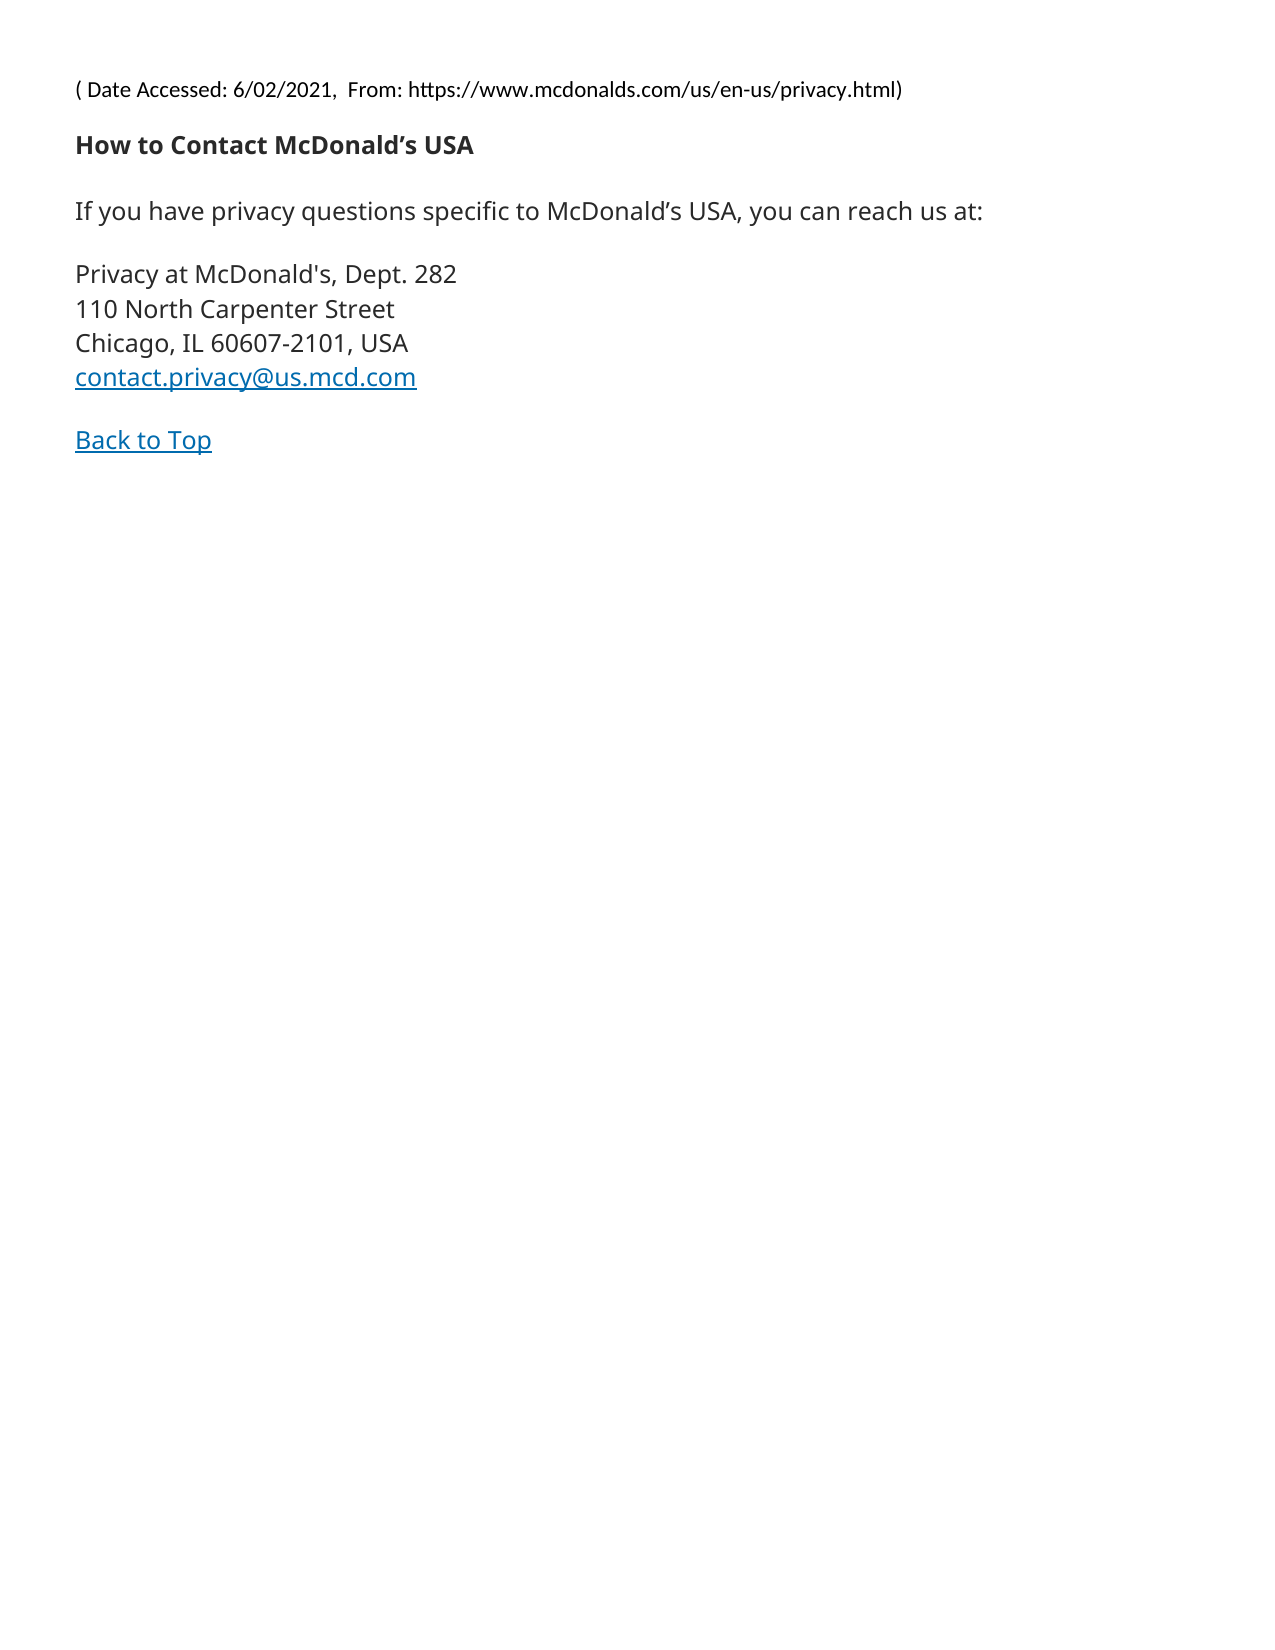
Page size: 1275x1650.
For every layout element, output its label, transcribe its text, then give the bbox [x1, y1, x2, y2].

text If you have privacy questions specific to McDonald’s USA, you can reach us at: [75, 194, 1200, 228]
text Back to Top [75, 423, 1200, 457]
text Privacy at McDonald's, Dept. 282 110 North Carpenter Street Chicago, IL 60607-2101, USA contact.privacy@us.mcd.com [75, 257, 1200, 393]
subtitle How to Contact McDonald’s USA [75, 128, 1200, 162]
